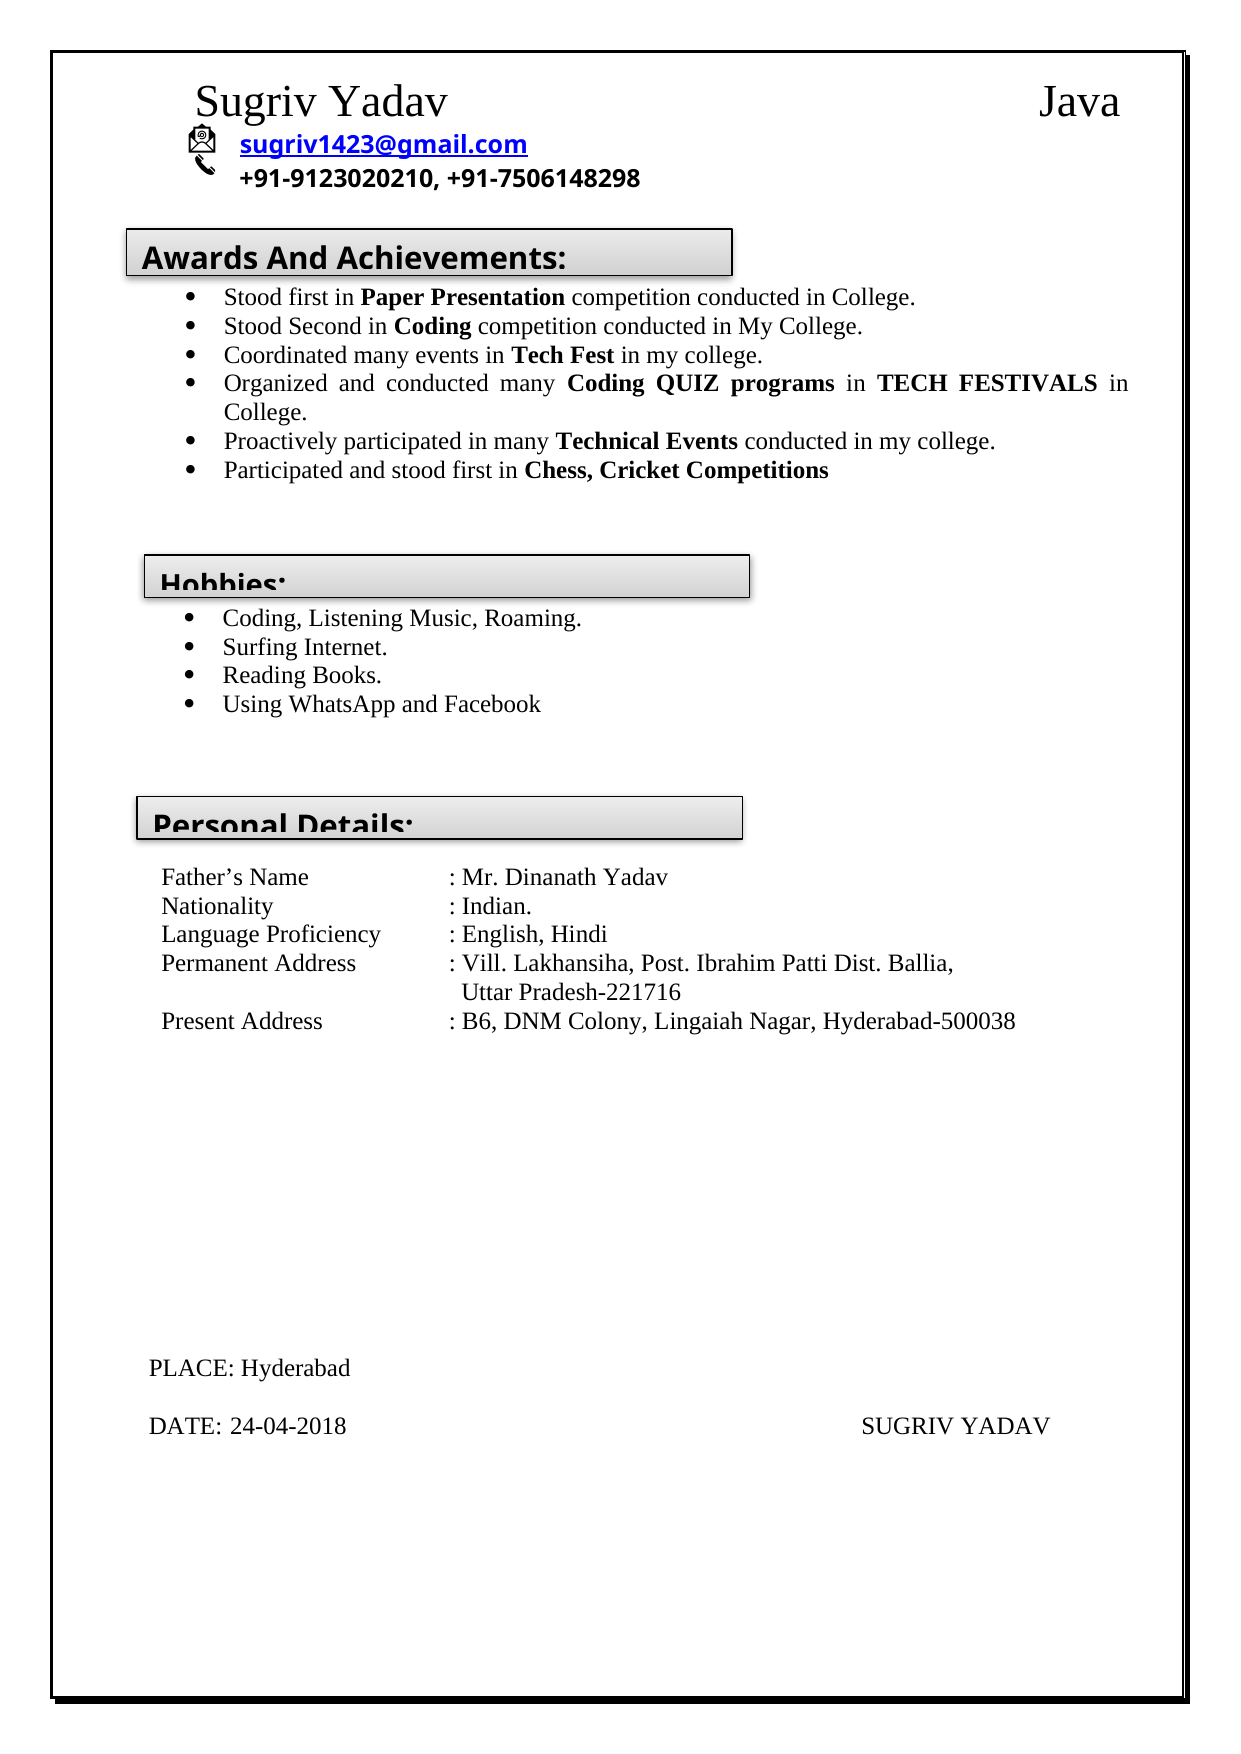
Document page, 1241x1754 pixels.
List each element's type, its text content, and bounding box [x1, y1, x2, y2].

list Participated and stood first in Chess, Cricket Competitions [186, 455, 1128, 483]
list Proactively participated in many Technical Events conducted in my college. [186, 426, 1128, 455]
text Permanent Address : Vill. Lakhansiha, Post. Ibrahim Patti Dist. Ballia, [148, 948, 1128, 977]
list Coding, Listening Music, Roaming. [185, 603, 1128, 632]
text PLACE: Hyderabad [148, 1353, 1128, 1382]
picture [186, 122, 218, 175]
list Coordinated many events in Tech Fest in my college. [186, 340, 1128, 368]
list Reading Books. [185, 660, 1128, 689]
text Father’s Name : Mr. Dinanath Yadav [148, 862, 1128, 891]
text Present Address : B6, DNM Colony, Lingaiah Nagar, Hyderabad-500038 [148, 1006, 1128, 1034]
list Stood first in Paper Presentation competition conducted in College. [186, 282, 1128, 311]
text Uttar Pradesh-221716 [148, 977, 1128, 1006]
list Stood Second in Coding competition conducted in My College. [186, 311, 1128, 340]
list Using WhatsApp and Facebook [185, 689, 1128, 718]
list Organized and conducted many Coding QUIZ programs in TECH FESTIVALS in College. [186, 368, 1128, 426]
text Language Proficiency : English, Hindi [148, 919, 1128, 948]
text DATE: 24-04-2018 SUGRIV YADAV [148, 1411, 1128, 1440]
list Surfing Internet. [185, 632, 1128, 660]
text Nationality : Indian. [148, 891, 1128, 919]
